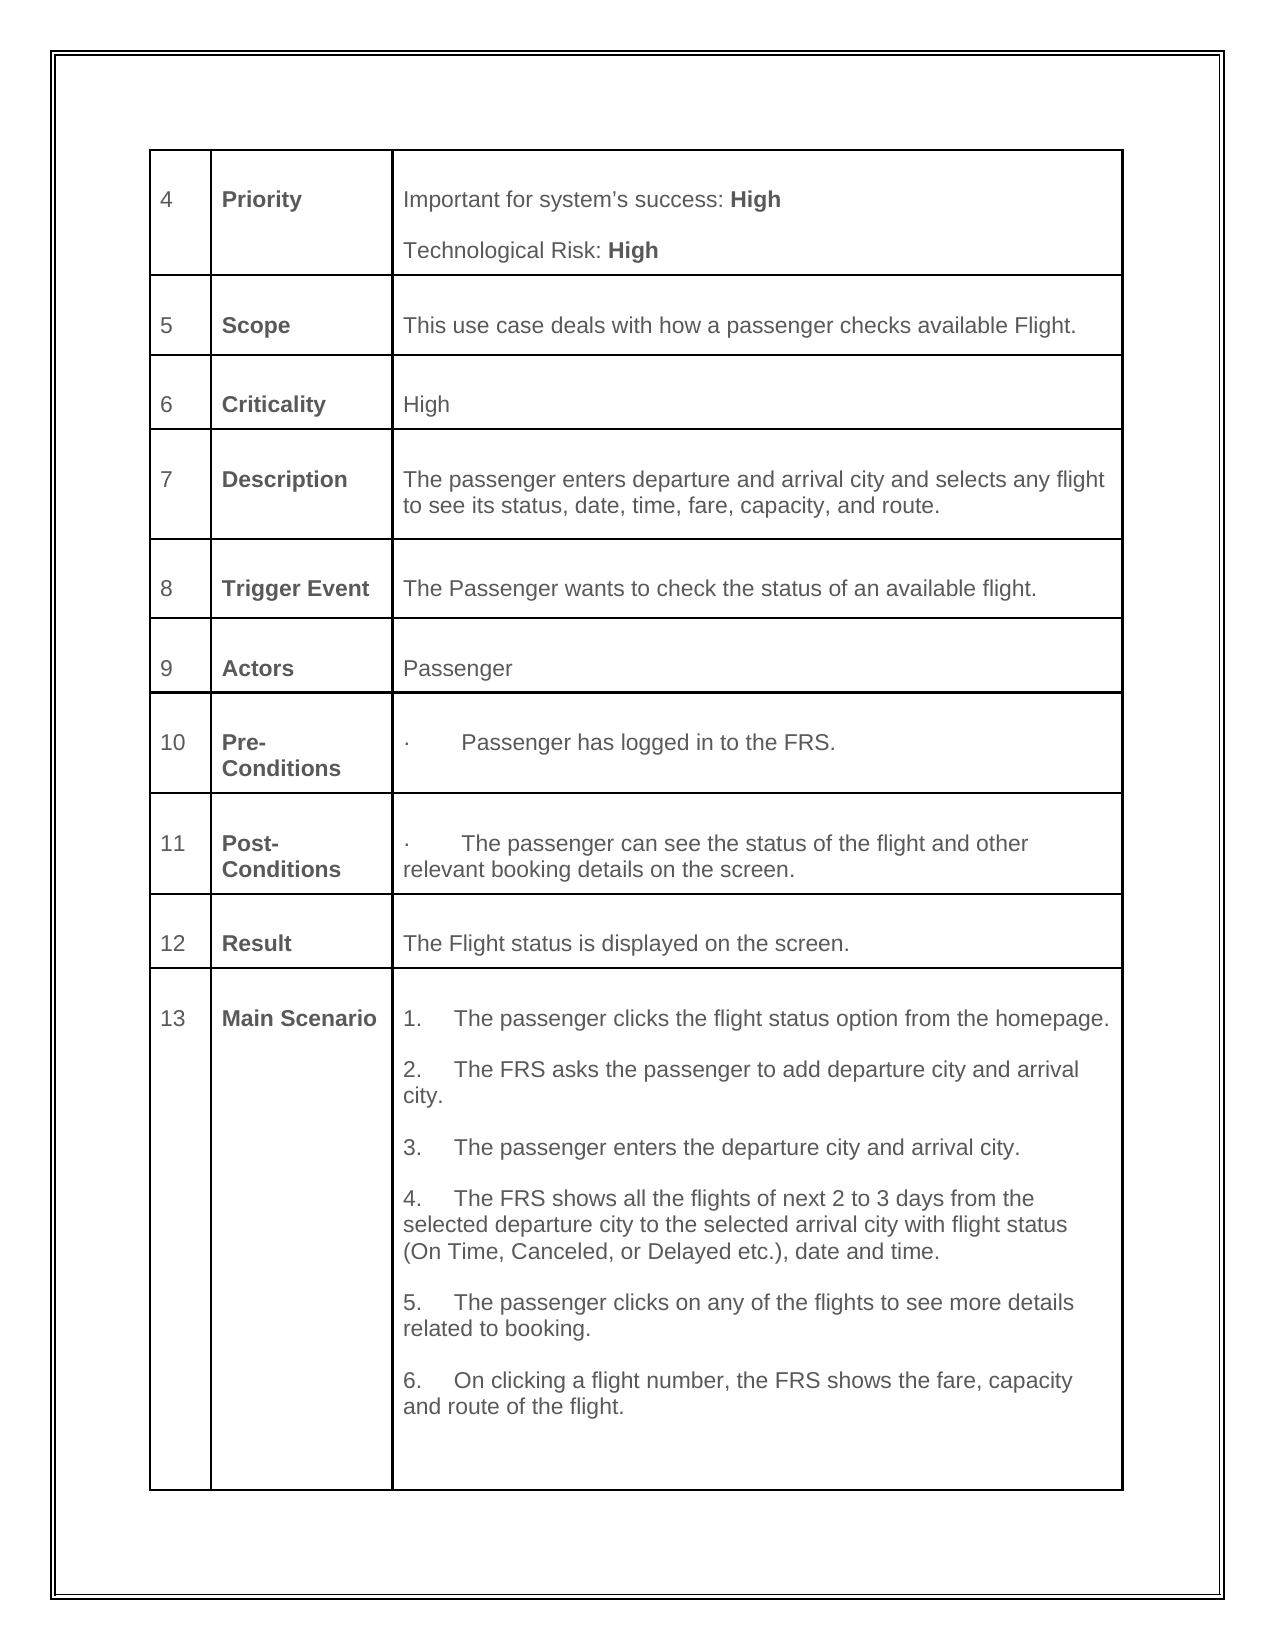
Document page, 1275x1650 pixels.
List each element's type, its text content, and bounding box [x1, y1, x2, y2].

table_cell 13 [151, 969, 210, 1489]
table_cell Trigger Event [212, 540, 391, 617]
table_cell 10 [151, 694, 210, 792]
table_cell Passenger [394, 619, 1121, 691]
table_cell Description [212, 430, 391, 537]
table_cell 12 [151, 895, 210, 967]
table_cell Priority [212, 151, 391, 274]
table_cell · Passenger has logged in to the FRS. [394, 694, 1121, 792]
table_cell The Flight status is displayed on the screen. [394, 895, 1121, 967]
table_cell The Passenger wants to check the status of an available flight. [394, 540, 1121, 617]
table_cell Pre-Conditions [212, 694, 391, 792]
table_cell 11 [151, 794, 210, 893]
table_cell · The passenger can see the status of the flight and other relevant booking details on the screen. [394, 794, 1121, 893]
table_cell 6 [151, 356, 210, 428]
table_cell 8 [151, 540, 210, 617]
table_cell Main Scenario [212, 969, 391, 1489]
table_cell High [394, 356, 1121, 428]
table_cell Actors [212, 619, 391, 691]
table_cell The passenger enters departure and arrival city and selects any flight to see its status, date, time, fare, capacity, and route. [394, 430, 1121, 537]
table_cell This use case deals with how a passenger checks available Flight. [394, 276, 1121, 354]
table_cell 4 [151, 151, 210, 274]
table_cell Criticality [212, 356, 391, 428]
table_cell Important for system’s success: High Technological Risk: High [394, 151, 1121, 274]
table_cell Post-Conditions [212, 794, 391, 893]
table_cell Scope [212, 276, 391, 354]
table_cell 1. The passenger clicks the flight status option from the homepage. 2. The FRS asks the passenger to add departure city and arrival city. 3. The passenger enters the departure city and arrival city. 4. The FRS shows all the flights of next 2 to 3 days from the selected departure city to the selected arrival city with flight status (On Time, Canceled, or Delayed etc.), date and time. 5. The passenger clicks on any of the flights to see more details related to booking. 6. On clicking a flight number, the FRS shows the fare, capacity and route of the flight. [394, 969, 1121, 1489]
table_cell 7 [151, 430, 210, 537]
table_cell 5 [151, 276, 210, 354]
table_cell 9 [151, 619, 210, 691]
table_cell Result [212, 895, 391, 967]
